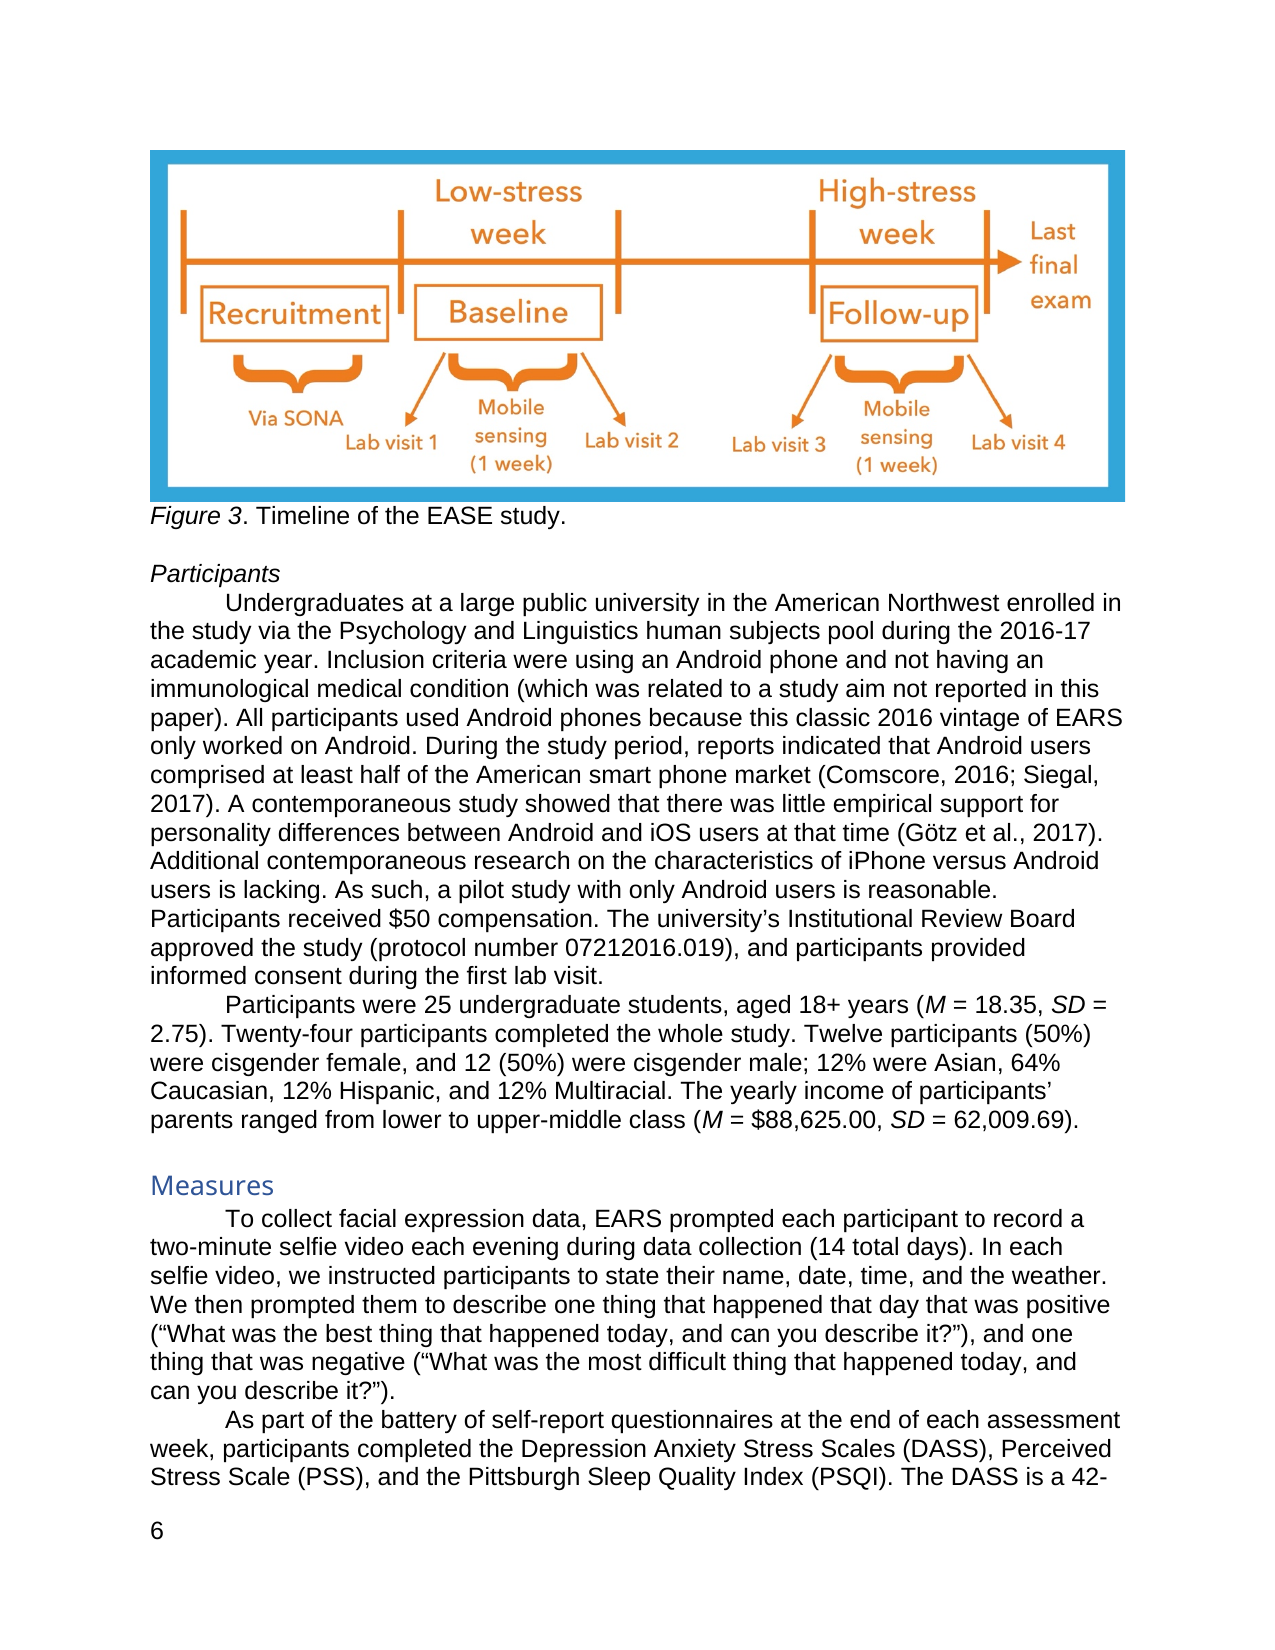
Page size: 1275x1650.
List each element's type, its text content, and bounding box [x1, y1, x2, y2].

text Undergraduates at a large public university in the American Northwest enrolled in the study via the Psychology and Linguistics human subjects pool during the 2016-17 academic year. Inclusion criteria were using an Android phone and not having an immunological medical condition (which was related to a study aim not reported in this paper). All participants used Android phones because this classic 2016 vintage of EARS only worked on Android. During the study period, reports indicated that Android users comprised at least half of the American smart phone market (Comscore, 2016; Siegal, 2017). A contemporaneous study showed that there was little empirical support for personality differences between Android and iOS users at that time (Götz et al., 2017). Additional contemporaneous research on the characteristics of iPhone versus Android users is lacking. As such, a pilot study with only Android users is reasonable. Participants received $50 compensation. The university’s Institutional Review Board approved the study (protocol number 07212016.019), and participants provided informed consent during the first lab visit. [150, 587, 1125, 990]
subtitle Measures [150, 1167, 1125, 1203]
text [150, 1405, 1125, 1491]
text Participants were 25 undergraduate students, aged 18+ years (M = 18.35, SD = 2.75). Twenty-four participants completed the whole study. Twelve participants (50%) were cisgender female, and 12 (50%) were cisgender male; 12% were Asian, 64% Caucasian, 12% Hispanic, and 12% Multiracial. The yearly income of participants’ parents ranged from lower to upper-middle class (M = $88,625.00, SD = 62,009.69). [150, 990, 1125, 1134]
text Figure 3. Timeline of the EASE study. [150, 502, 1125, 530]
text Participants [150, 559, 1125, 587]
picture [150, 150, 1125, 502]
text To collect facial expression data, EARS prompted each participant to record a two-minute selfie video each evening during data collection (14 total days). In each selfie video, we instructed participants to state their name, date, time, and the weather. We then prompted them to describe one thing that happened that day that was positive (“What was the best thing that happened today, and can you describe it?”), and one thing that was negative (“What was the most difficult thing that happened today, and can you describe it?”). [150, 1203, 1125, 1405]
